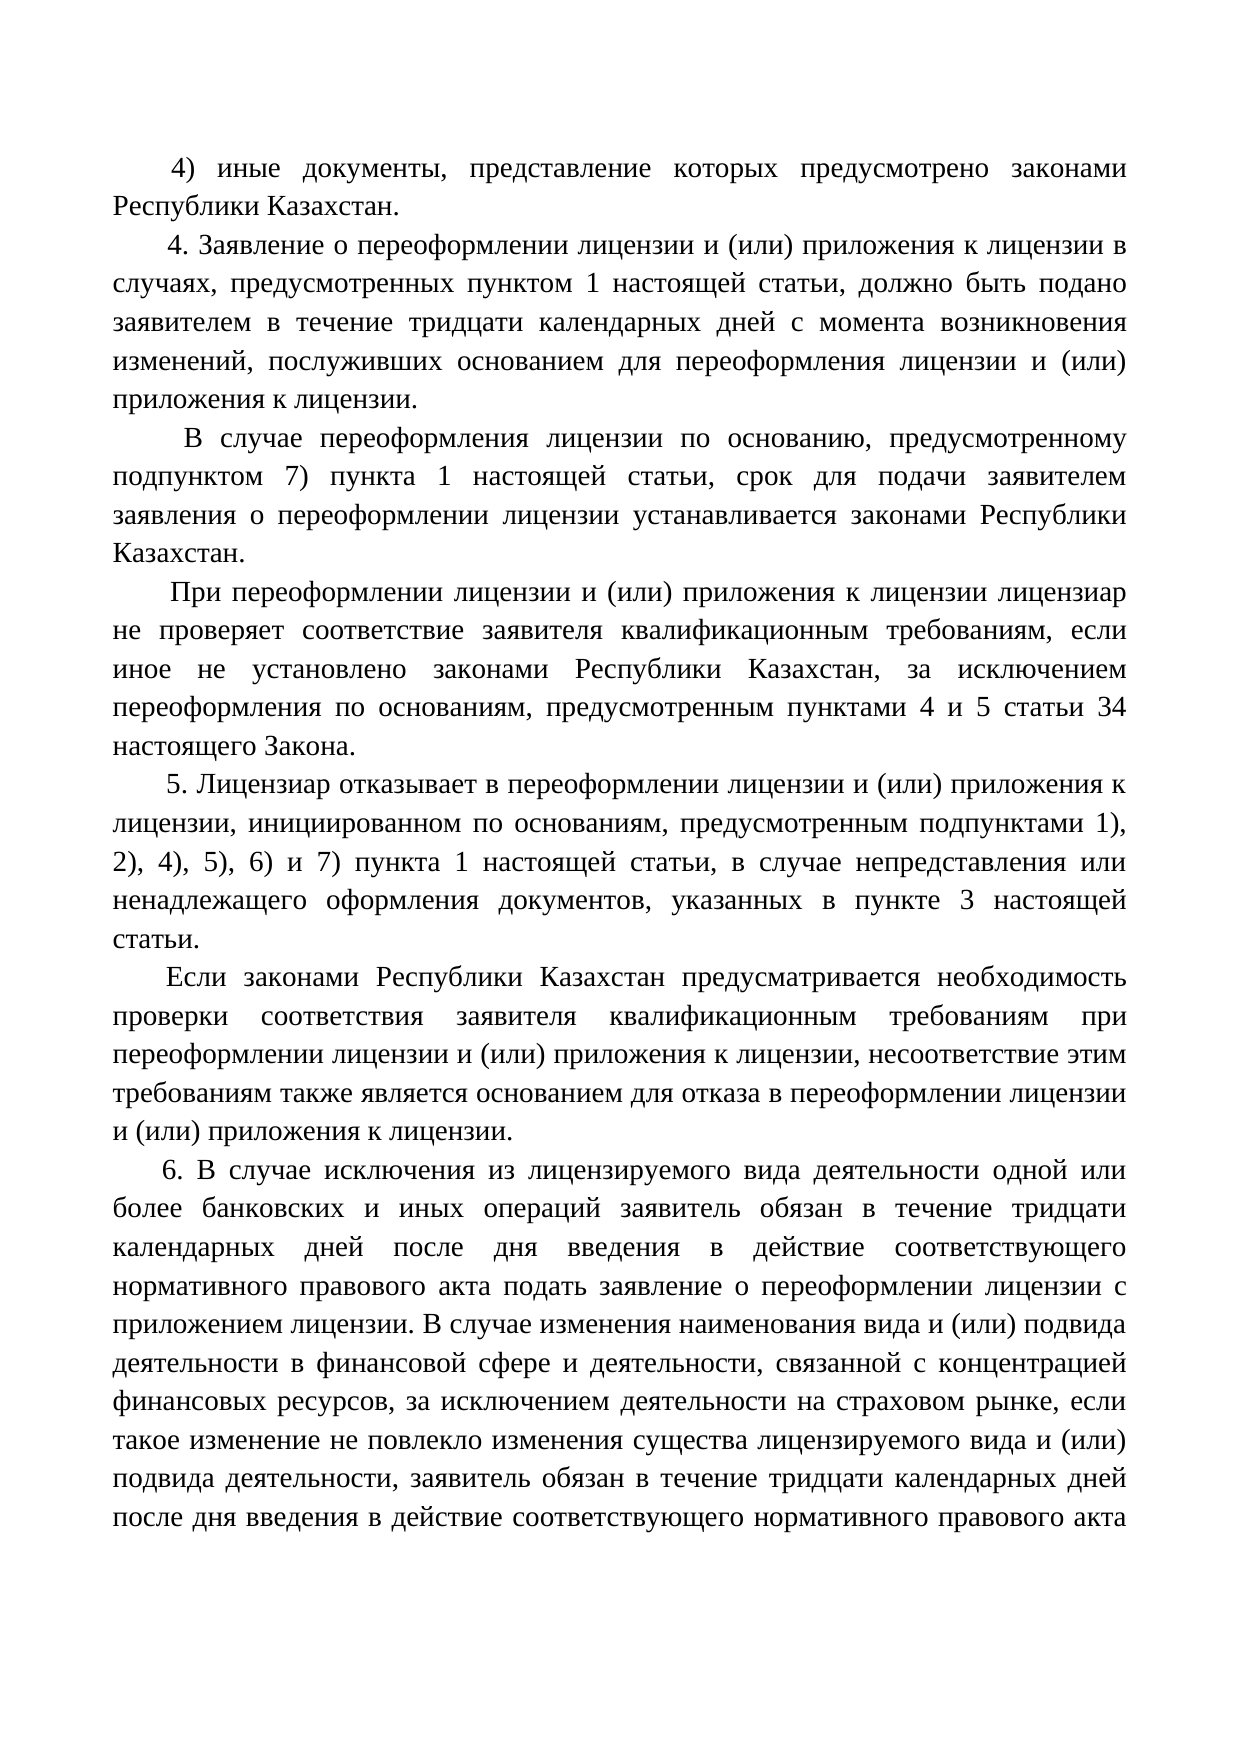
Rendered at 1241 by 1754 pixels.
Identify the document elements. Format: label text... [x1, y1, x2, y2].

text 4) иные документы, представление которых предусмотрено законами Республики Казахстан. [112, 150, 1128, 222]
text 4. Заявление о переоформлении лицензии и (или) приложения к лицензии в случаях, предусмотренных пунктом 1 настоящей статьи, должно быть подано заявителем в течение тридцати календарных дней с момента возникновения изменений, послуживших основанием для переоформления лицензии и (или) приложения к лицензии. [112, 227, 1128, 415]
text В случае переоформления лицензии по основанию, предусмотренному подпунктом 7) пункта 1 настоящей статьи, срок для подачи заявителем заявления о переоформлении лицензии устанавливается законами Республики Казахстан. [112, 420, 1128, 569]
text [112, 1152, 1128, 1532]
text При переоформлении лицензии и (или) приложения к лицензии лицензиар не проверяет соответствие заявителя квалификационным требованиям, если иное не установлено законами Республики Казахстан, за исключением переоформления по основаниям, предусмотренным пунктами 4 и 5 статьи 34 настоящего Закона. [112, 574, 1128, 762]
text 5. Лицензиар отказывает в переоформлении лицензии и (или) приложения к лицензии, инициированном по основаниям, предусмотренным подпунктами 1), 2), 4), 5), 6) и 7) пункта 1 настоящей статьи, в случае непредставления или ненадлежащего оформления документов, указанных в пункте 3 настоящей статьи. [112, 767, 1128, 954]
text Если законами Республики Казахстан предусматривается необходимость проверки соответствия заявителя квалификационным требованиям при переоформлении лицензии и (или) приложения к лицензии, несоответствие этим требованиям также является основанием для отказа в переоформлении лицензии и (или) приложения к лицензии. [112, 959, 1128, 1147]
